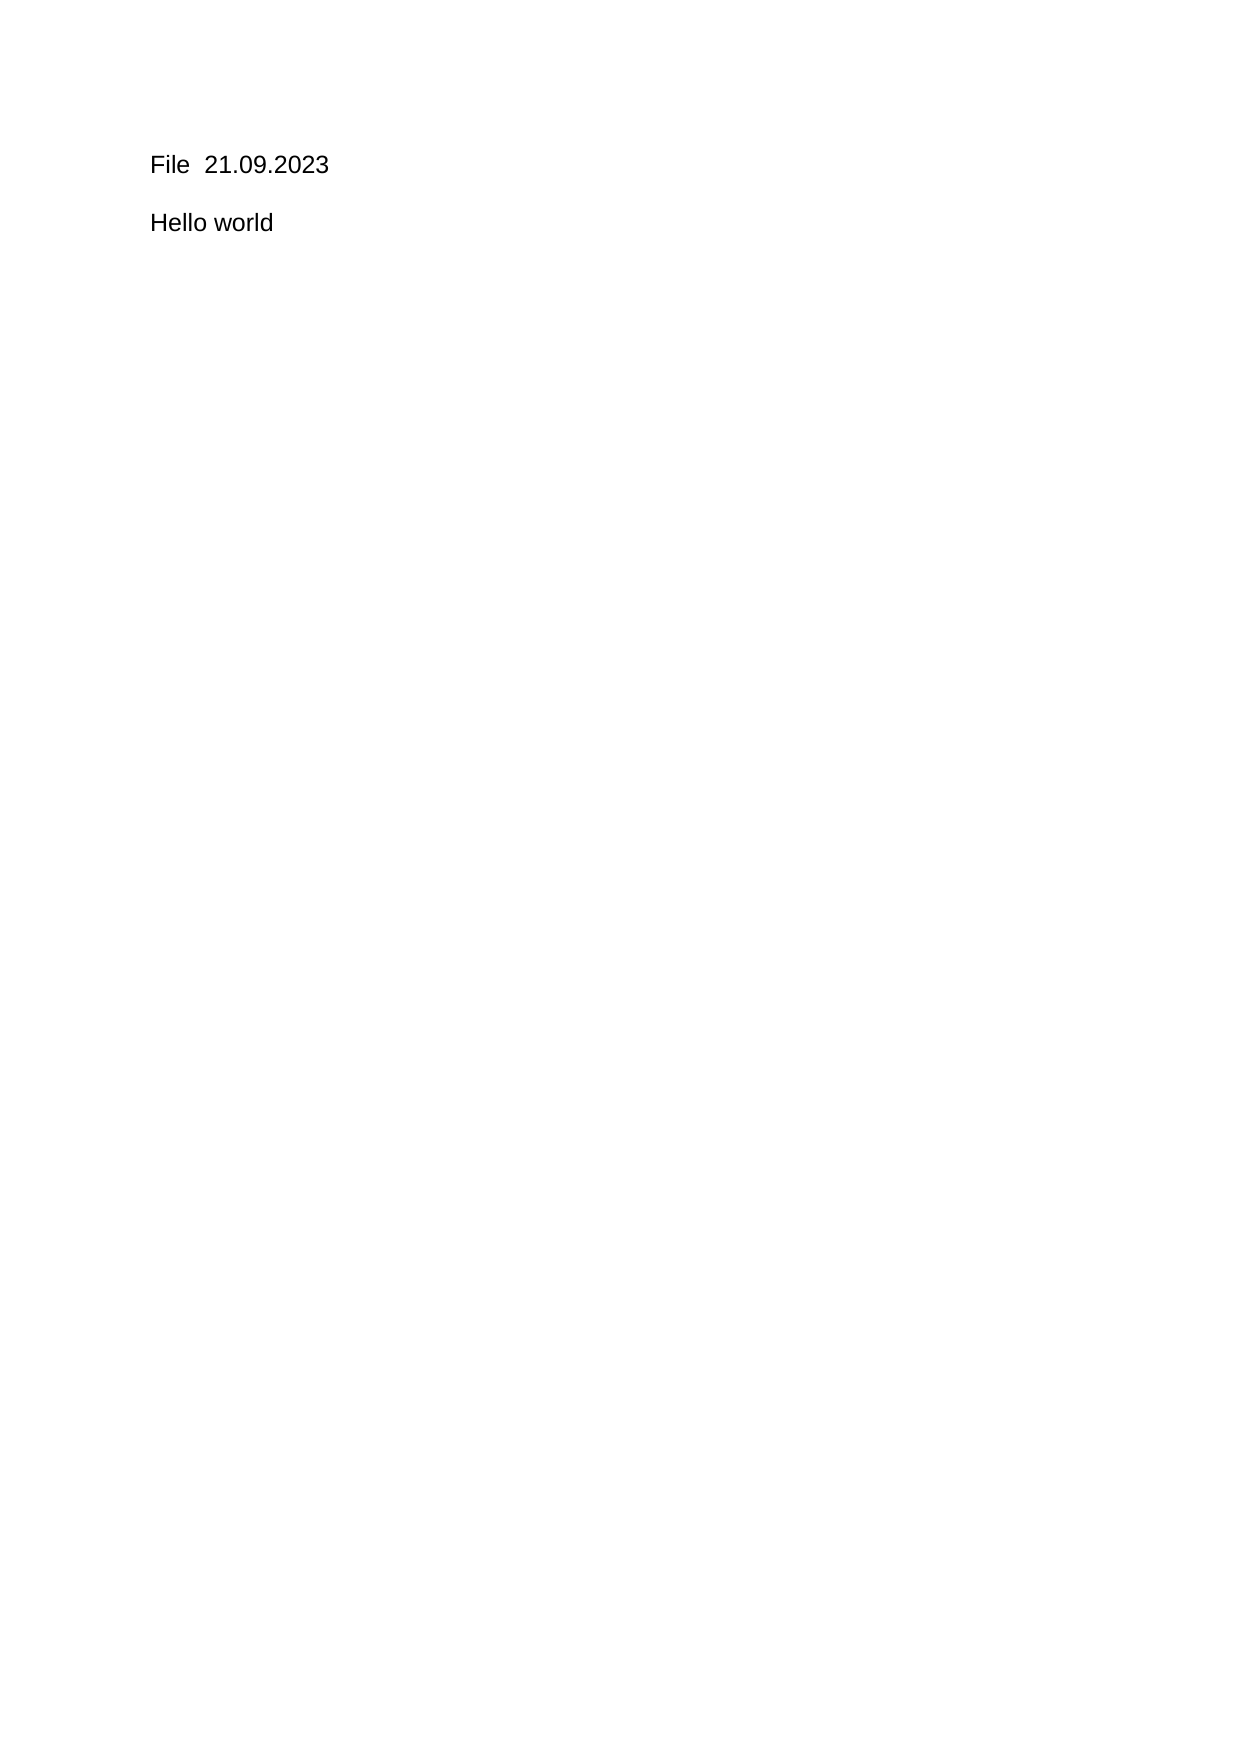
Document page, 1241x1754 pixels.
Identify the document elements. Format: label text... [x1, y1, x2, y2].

text File 21.09.2023 [150, 150, 1090, 179]
text Hello world [150, 207, 1090, 236]
